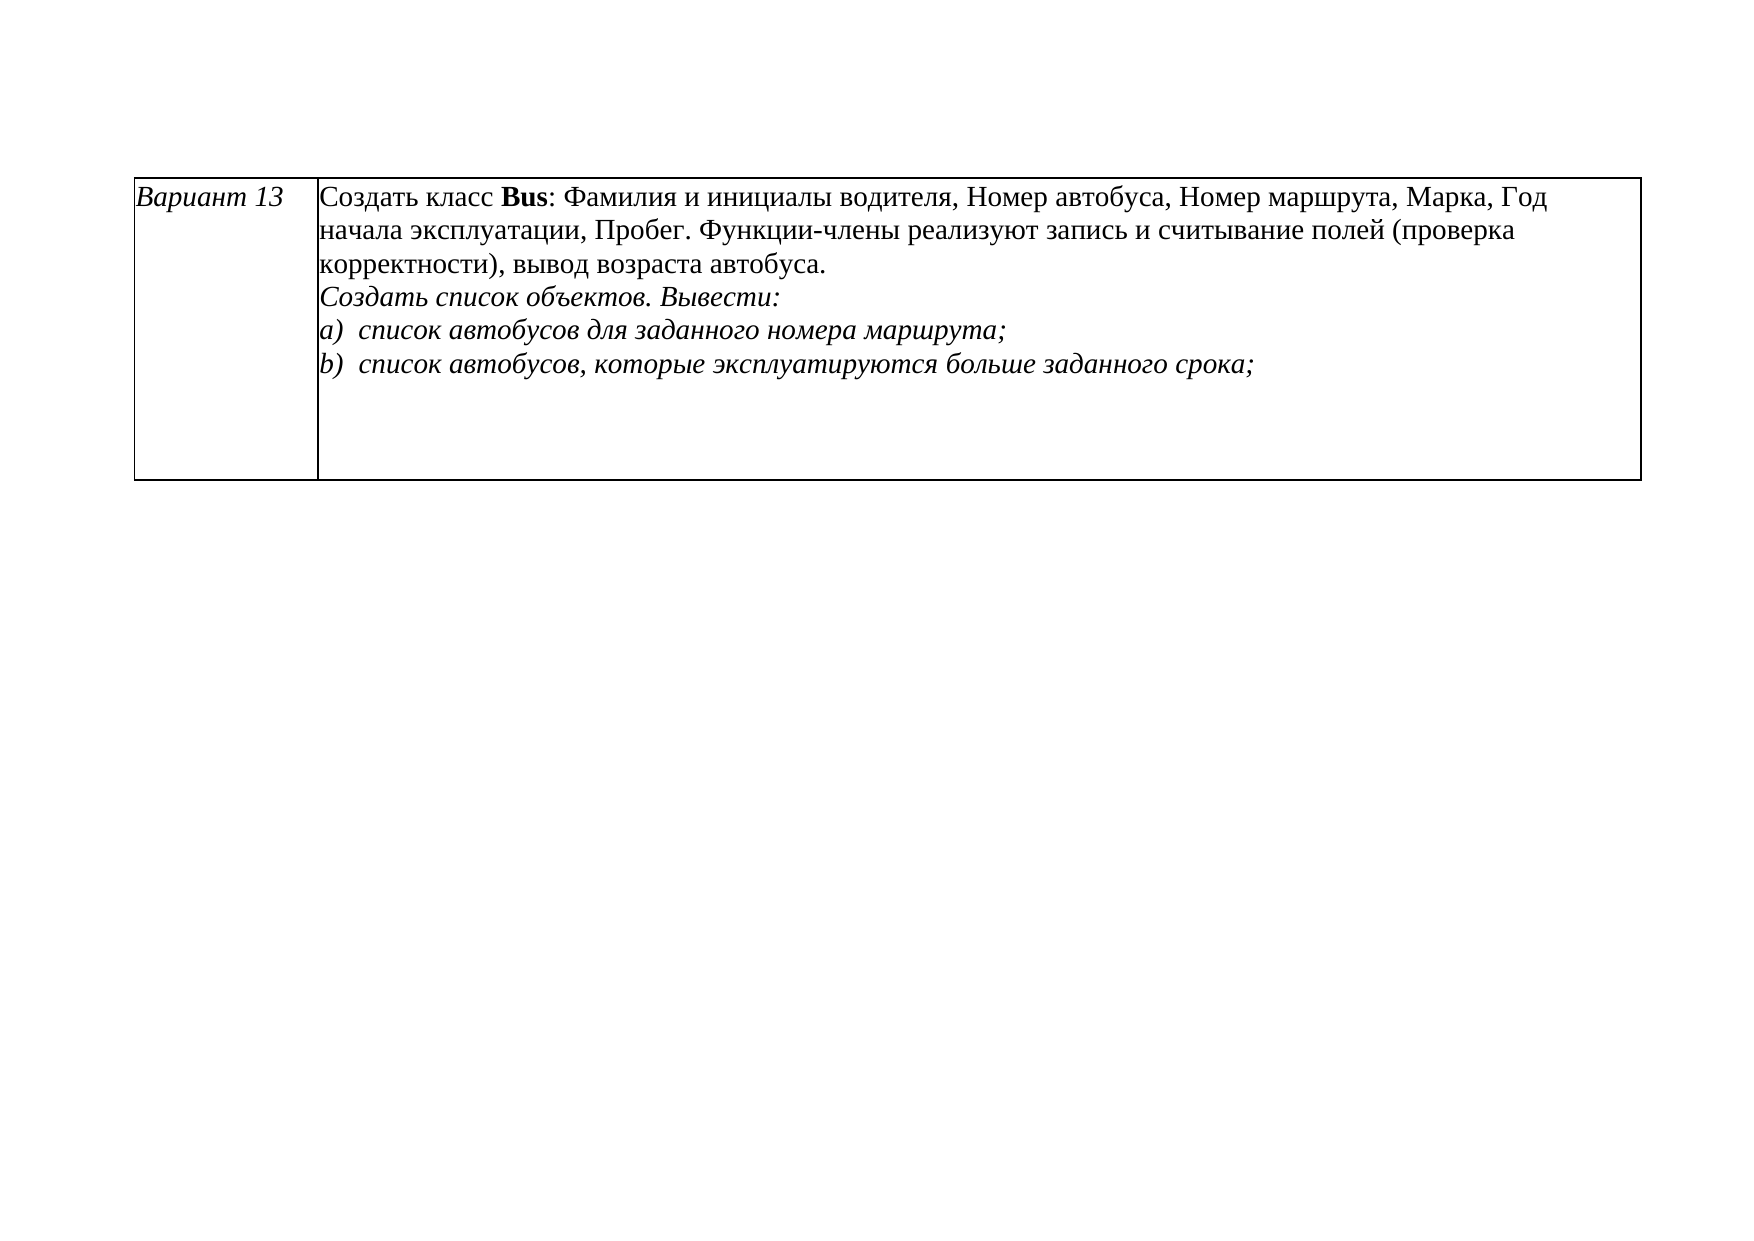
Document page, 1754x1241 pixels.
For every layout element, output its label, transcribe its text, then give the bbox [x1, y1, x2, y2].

table_cell Вариант 13 [135, 179, 317, 479]
table_cell Создать класс Bus: Фамилия и инициалы водителя, Номер автобуса, Номер маршрута, Марка, Год начала эксплуатации, Пробег. Функции-члены реализуют запись и считывание полей (проверка корректности), вывод возраста автобуса. Создать список объектов. Вывести: список автобусов для заданного номера маршрута; список автобусов, которые эксплуатируются больше заданного срока; [319, 179, 1640, 479]
